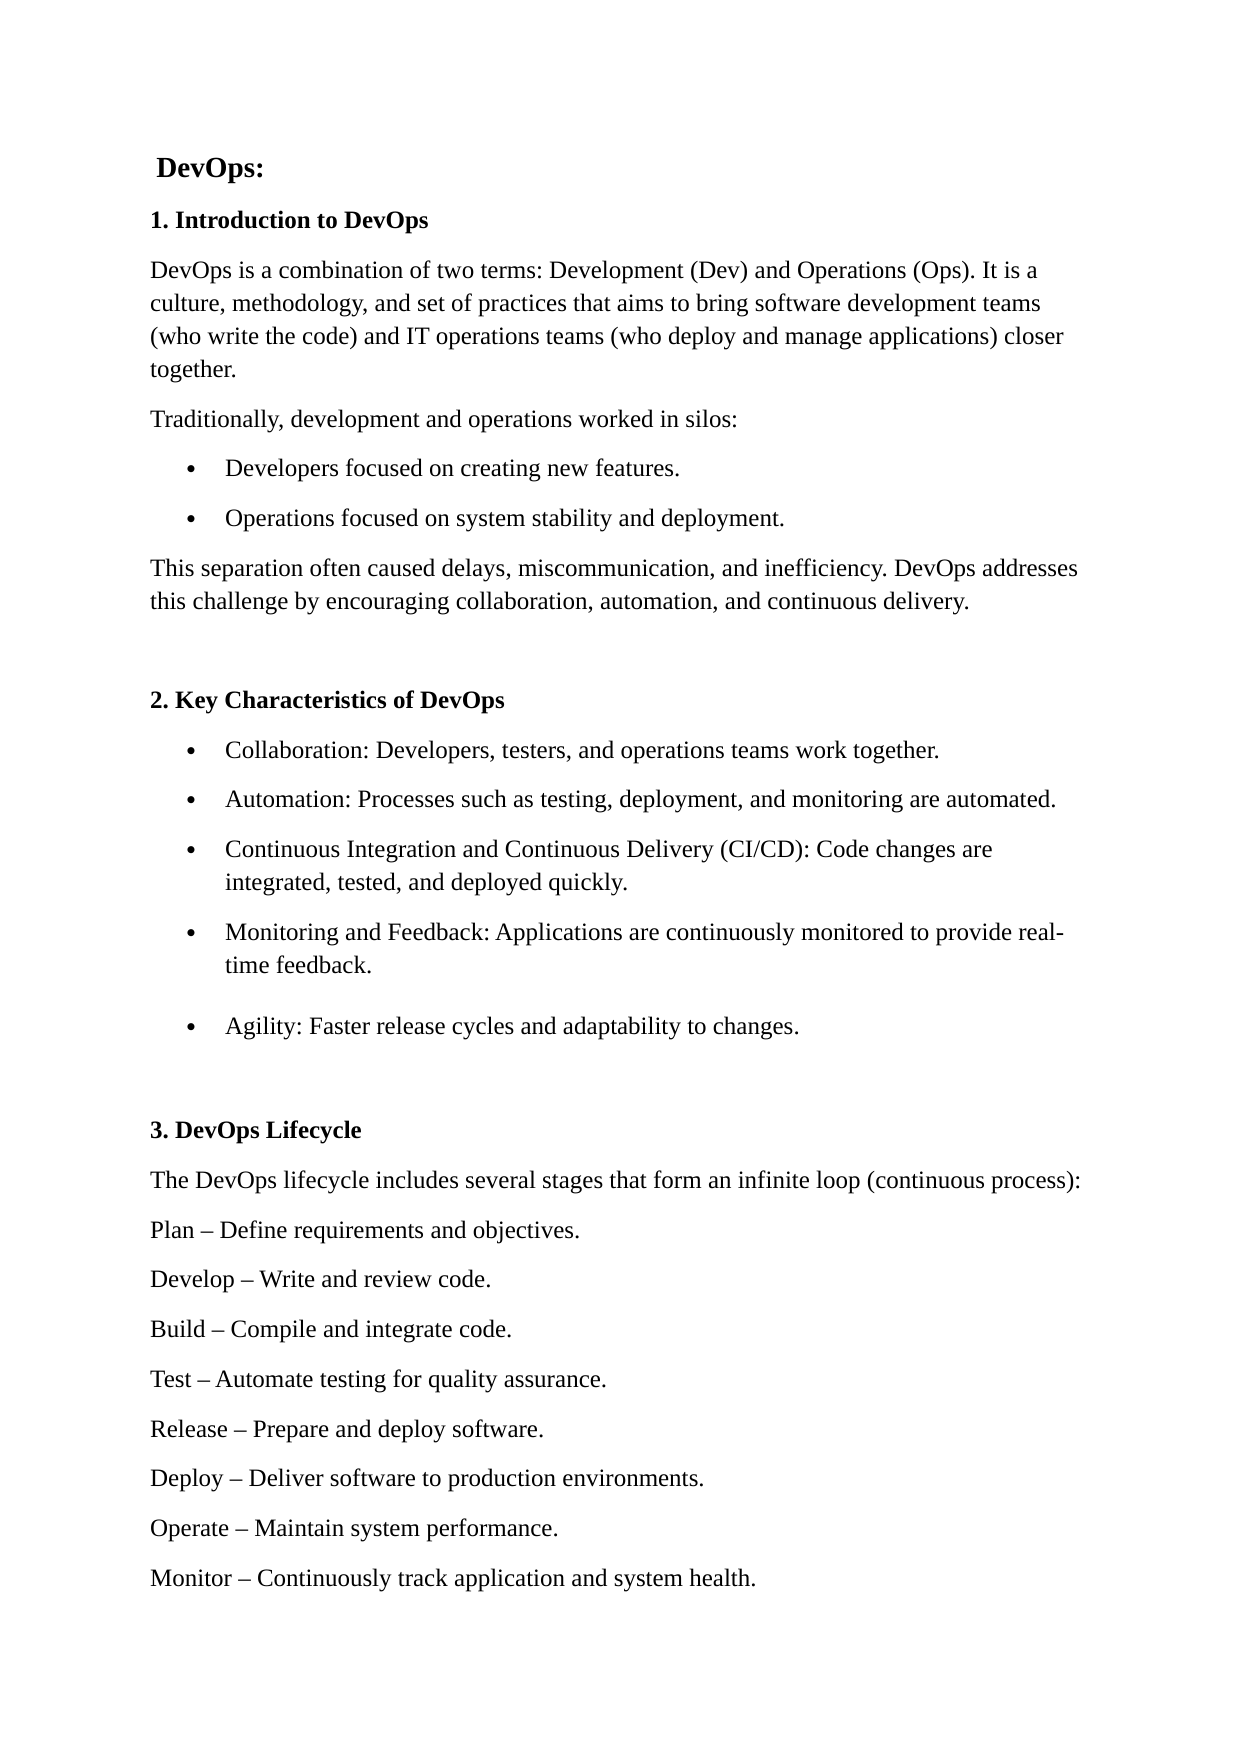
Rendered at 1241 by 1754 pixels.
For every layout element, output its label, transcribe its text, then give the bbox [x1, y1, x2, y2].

list Collaboration: Developers, testers, and operations teams work together. [187, 735, 1090, 763]
text Traditionally, development and operations worked in silos: [150, 404, 1090, 432]
text Release – Prepare and deploy software. [150, 1414, 1090, 1442]
text Deploy – Deliver software to production environments. [150, 1463, 1090, 1492]
text 3. DevOps Lifecycle [150, 1116, 1090, 1144]
text 1. Introduction to DevOps [150, 205, 1090, 234]
text Plan – Define requirements and objectives. [150, 1215, 1090, 1244]
text Develop – Write and review code. [150, 1264, 1090, 1293]
text Build – Compile and integrate code. [150, 1314, 1090, 1343]
list Operations focused on system stability and deployment. [187, 503, 1090, 532]
list Automation: Processes such as testing, deployment, and monitoring are automated. [187, 784, 1090, 813]
text This separation often caused delays, miscommunication, and inefficiency. DevOps addresses this challenge by encouraging collaboration, automation, and continuous delivery. [150, 553, 1090, 614]
text 2. Key Characteristics of DevOps [150, 685, 1090, 714]
list Continuous Integration and Continuous Delivery (CI/CD): Code changes are integrated, tested, and deployed quickly. [187, 834, 1090, 896]
text Test – Automate testing for quality assurance. [150, 1364, 1090, 1393]
text Operate – Maintain system performance. [150, 1513, 1090, 1542]
list Developers focused on creating new features. [187, 453, 1090, 482]
text Monitor – Continuously track application and system health. [150, 1563, 1090, 1591]
list Monitoring and Feedback: Applications are continuously monitored to provide real-time feedback. [187, 917, 1090, 979]
list Agility: Faster release cycles and adaptability to changes. [187, 999, 1090, 1043]
text The DevOps lifecycle includes several stages that form an infinite loop (continuous process): [150, 1165, 1090, 1194]
text DevOps is a combination of two terms: Development (Dev) and Operations (Ops). It is a culture, methodology, and set of practices that aims to bring software development teams (who write the code) and IT operations teams (who deploy and manage applications) closer together. [150, 255, 1090, 383]
text DevOps: [150, 150, 1090, 183]
